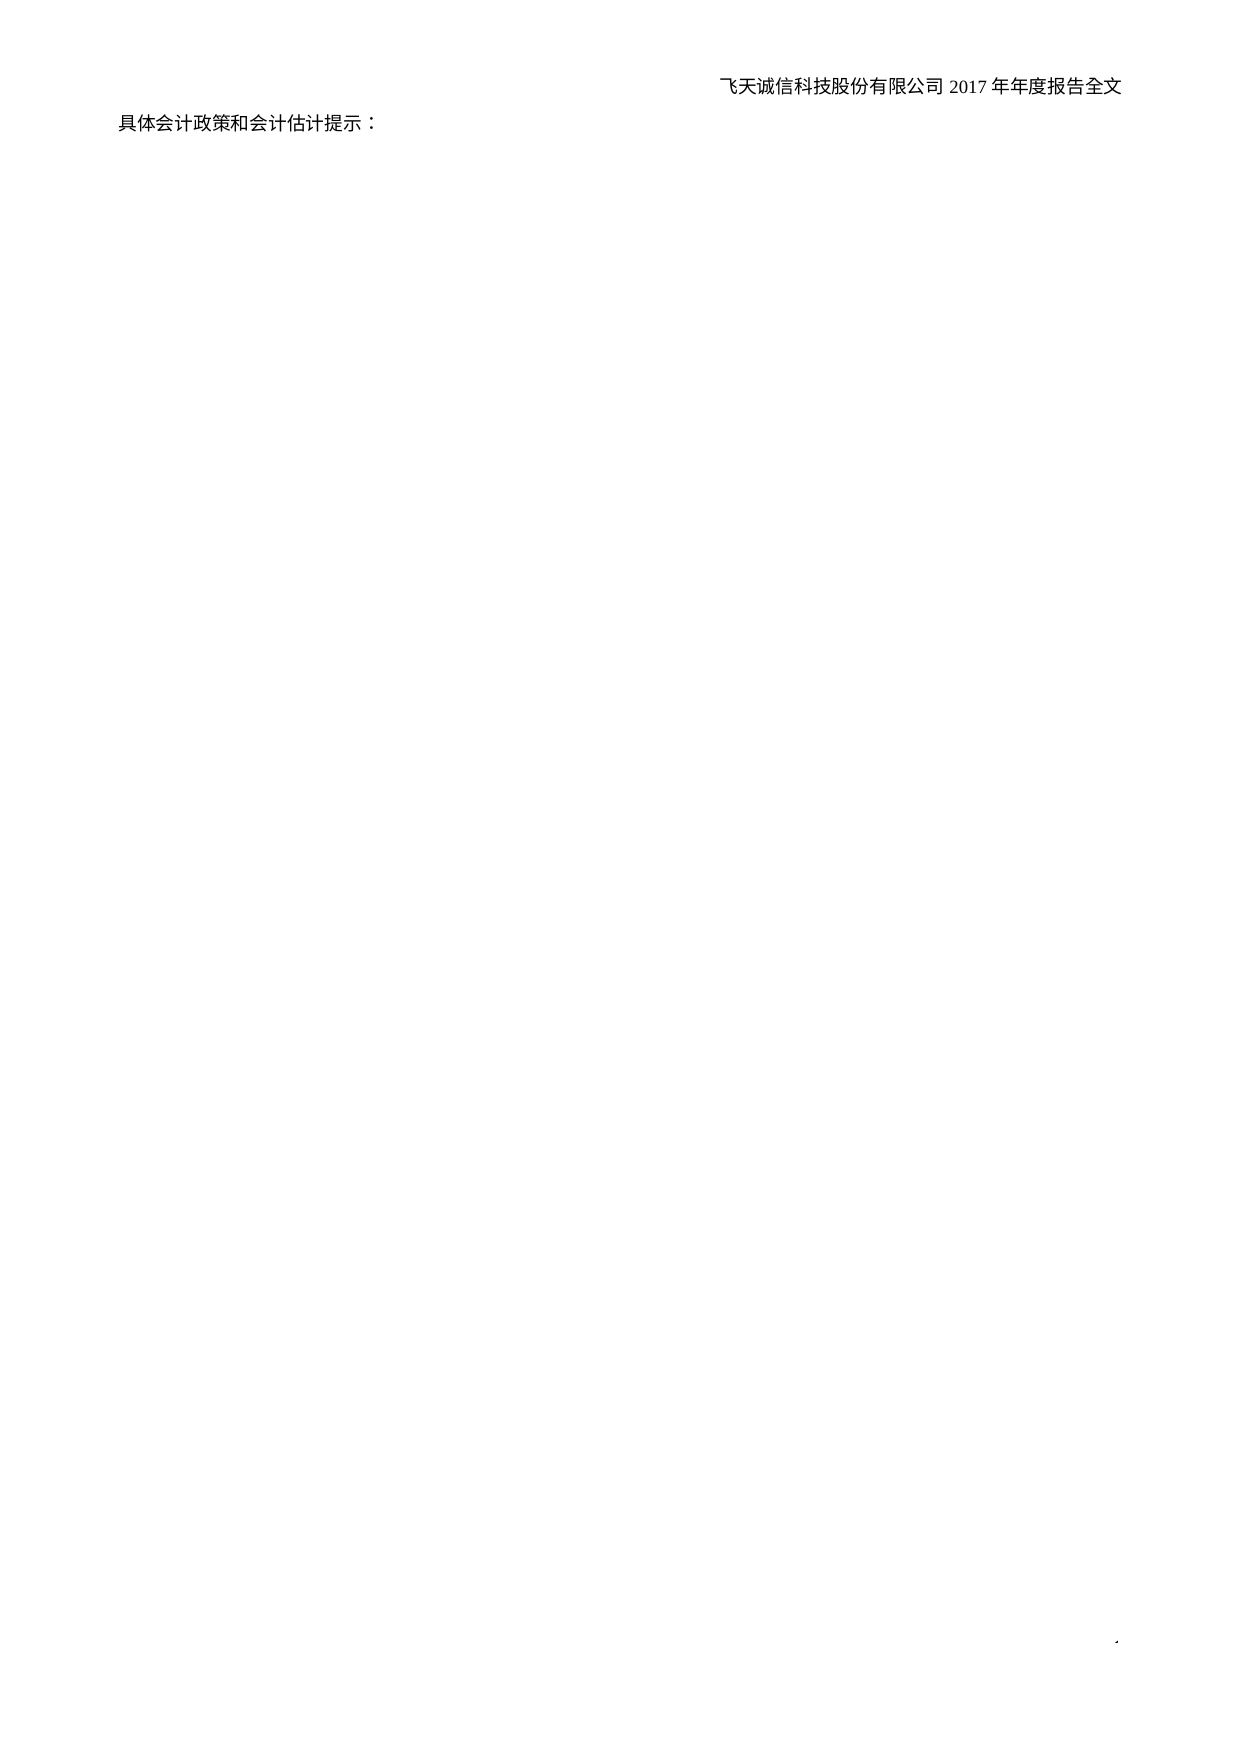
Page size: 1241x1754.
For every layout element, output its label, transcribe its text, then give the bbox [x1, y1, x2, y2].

text 具体会计政策和会计估计提示： [118, 110, 439, 136]
